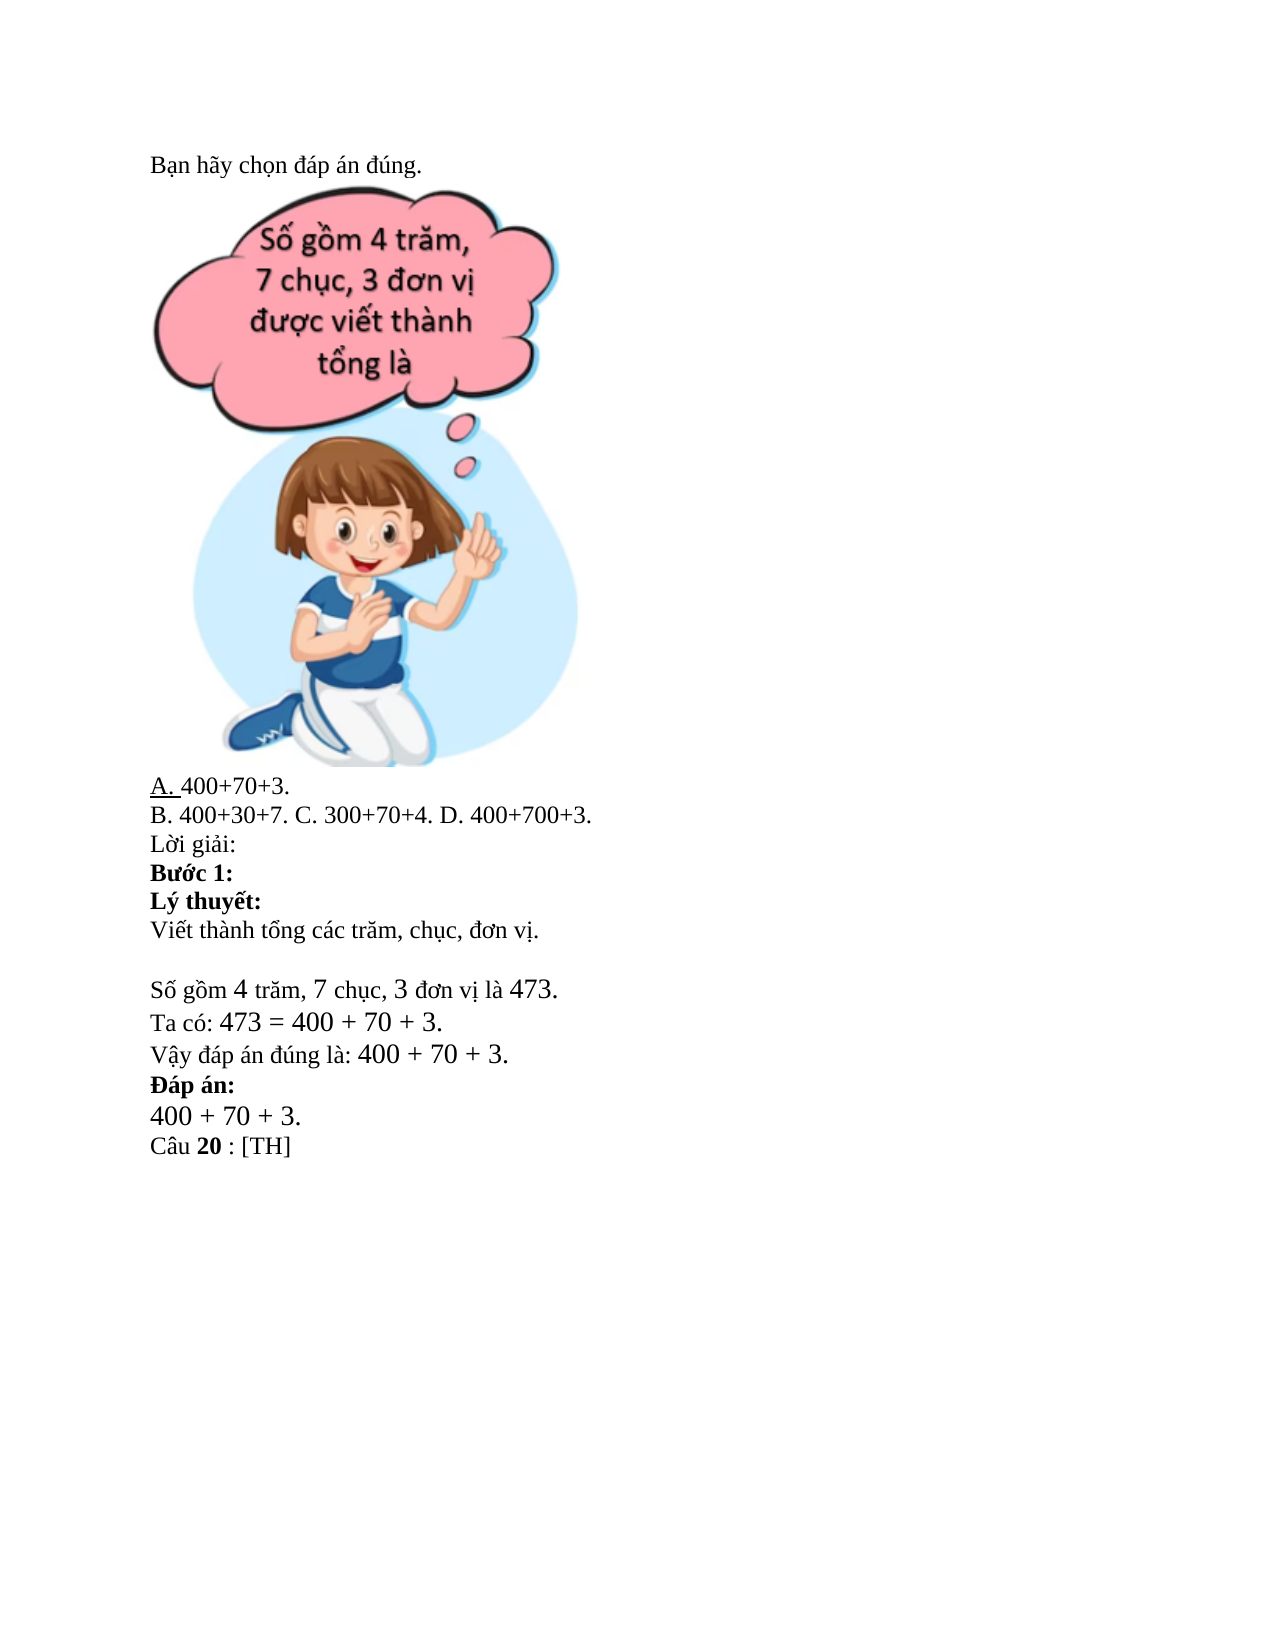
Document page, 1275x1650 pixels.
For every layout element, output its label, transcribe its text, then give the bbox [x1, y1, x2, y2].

text Câu 20 : [TH] [150, 1131, 1125, 1160]
text A. 400+70+3. [150, 771, 1125, 800]
text B. 400+30+7. C. 300+70+4. D. 400+700+3. [150, 800, 1125, 829]
text Lý thuyết: Viết thành tổng các trăm, chục, đơn vị. Số gồm 4 trăm, 7 chục, 3 đơn vị là 473. Ta có: 473 = 400 + 70 + 3. Vậy đáp án đúng là: 400 + 70 + 3. Đáp án: 400 + 70 + 3. [150, 886, 1125, 1131]
picture [150, 178, 584, 767]
text Bước 1: [150, 858, 1125, 886]
text Lời giải: [150, 829, 1125, 858]
